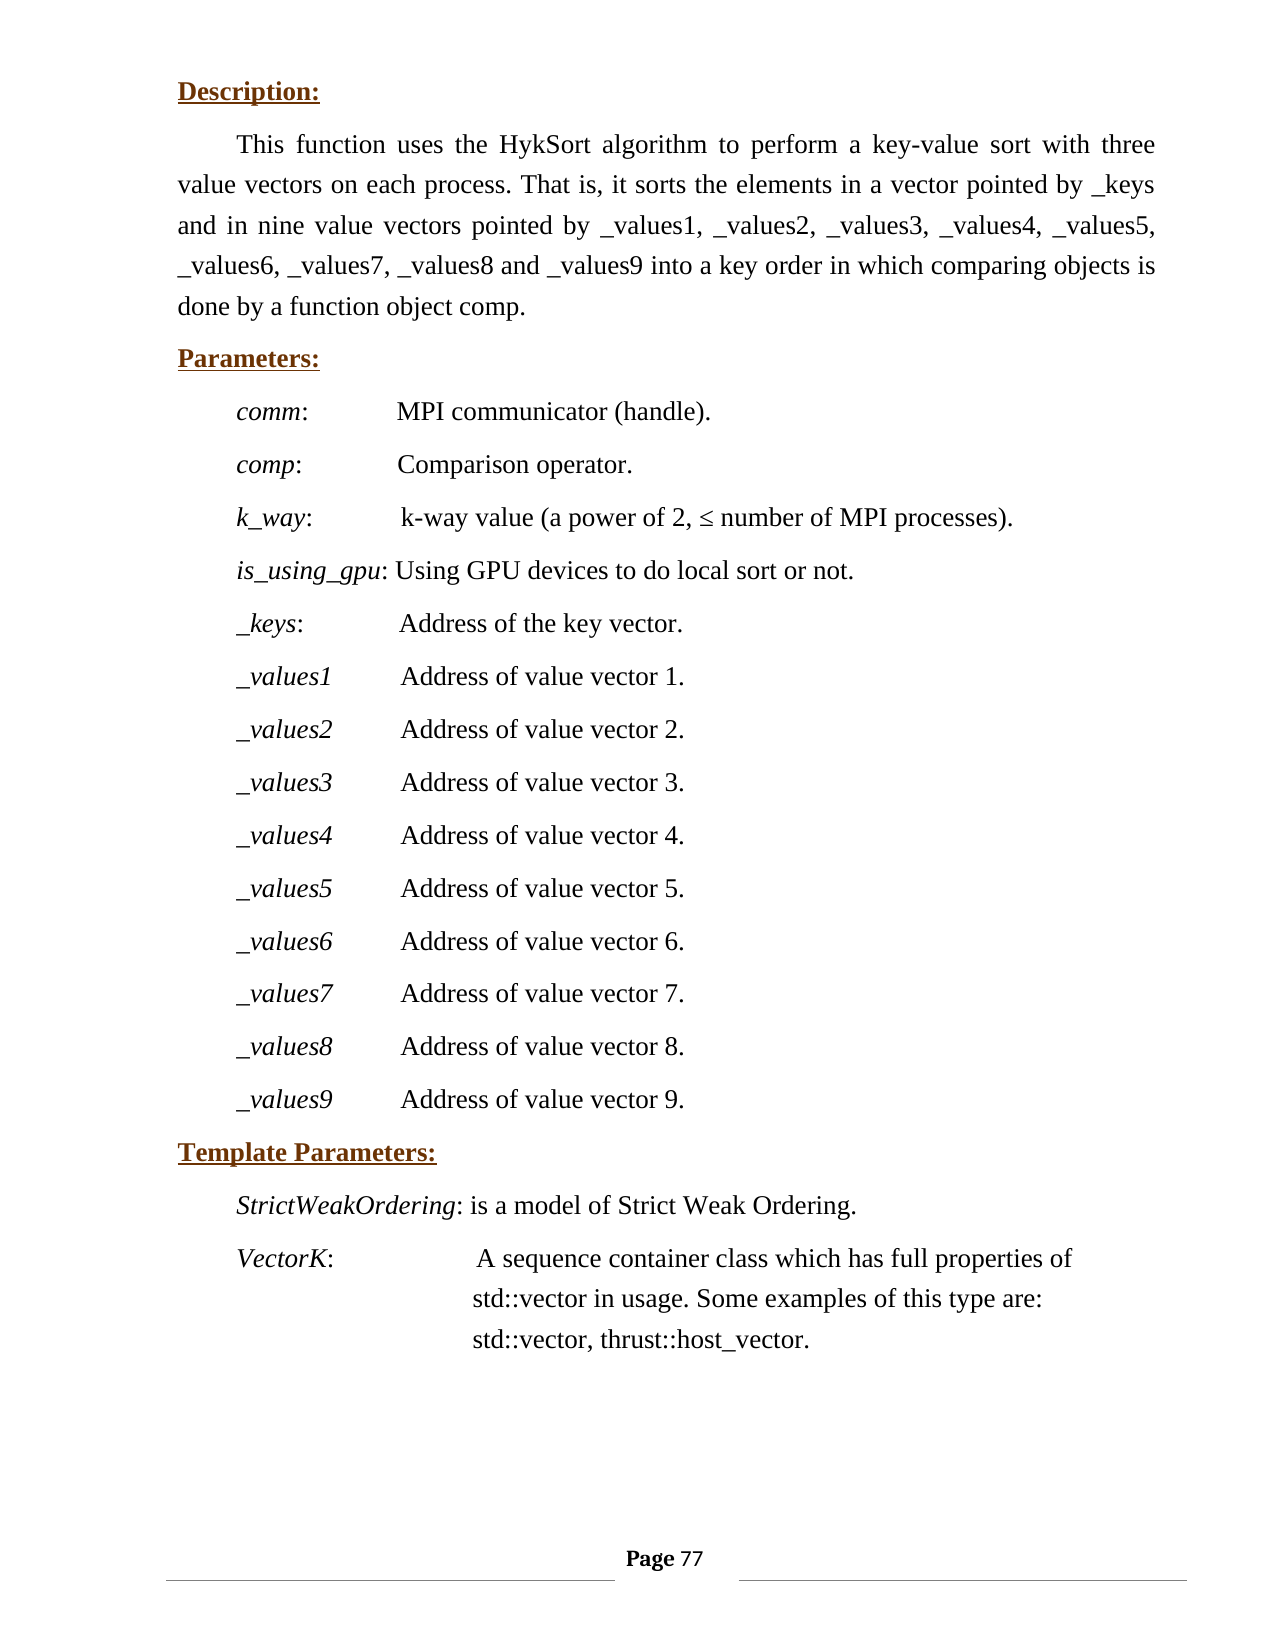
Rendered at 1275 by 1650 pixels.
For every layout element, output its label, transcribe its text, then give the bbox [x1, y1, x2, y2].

text Template Parameters: [177, 1136, 1157, 1167]
text comm: MPI communicator (handle). [177, 395, 1157, 427]
text is_using_gpu: Using GPU devices to do local sort or not. [177, 554, 1157, 585]
text comp: Comparison operator. [177, 448, 1157, 479]
text _values5 Address of value vector 5. [177, 872, 1157, 903]
text _values4 Address of value vector 4. [177, 819, 1157, 850]
text _values3 Address of value vector 3. [177, 766, 1157, 797]
text VectorK: A sequence container class which has full properties of std::vector in usage. Some examples of this type are: std::vector, thrust::host_vector. [177, 1242, 1157, 1354]
text _values9 Address of value vector 9. [177, 1083, 1157, 1114]
text k_way: k-way value (a power of 2, ≤ number of MPI processes). [177, 501, 1157, 532]
text This function uses the HykSort algorithm to perform a key-value sort with three value vectors on each process. That is, it sorts the elements in a vector pointed by _keys and in nine value vectors pointed by _values1, _values2, _values3, _values4, _values5, _values6, _values7, _values8 and _values9 into a key order in which comparing objects is done by a function object comp. [177, 128, 1157, 321]
text _values8 Address of value vector 8. [177, 1030, 1157, 1062]
text _values7 Address of value vector 7. [177, 977, 1157, 1009]
text _keys: Address of the key vector. [177, 607, 1157, 638]
text Description: [177, 75, 1157, 106]
text _values2 Address of value vector 2. [177, 713, 1157, 744]
text _values6 Address of value vector 6. [177, 924, 1157, 956]
text Parameters: [177, 342, 1157, 374]
text StrictWeakOrdering: is a model of Strict Weak Ordering. [177, 1189, 1157, 1220]
text _values1 Address of value vector 1. [177, 660, 1157, 691]
